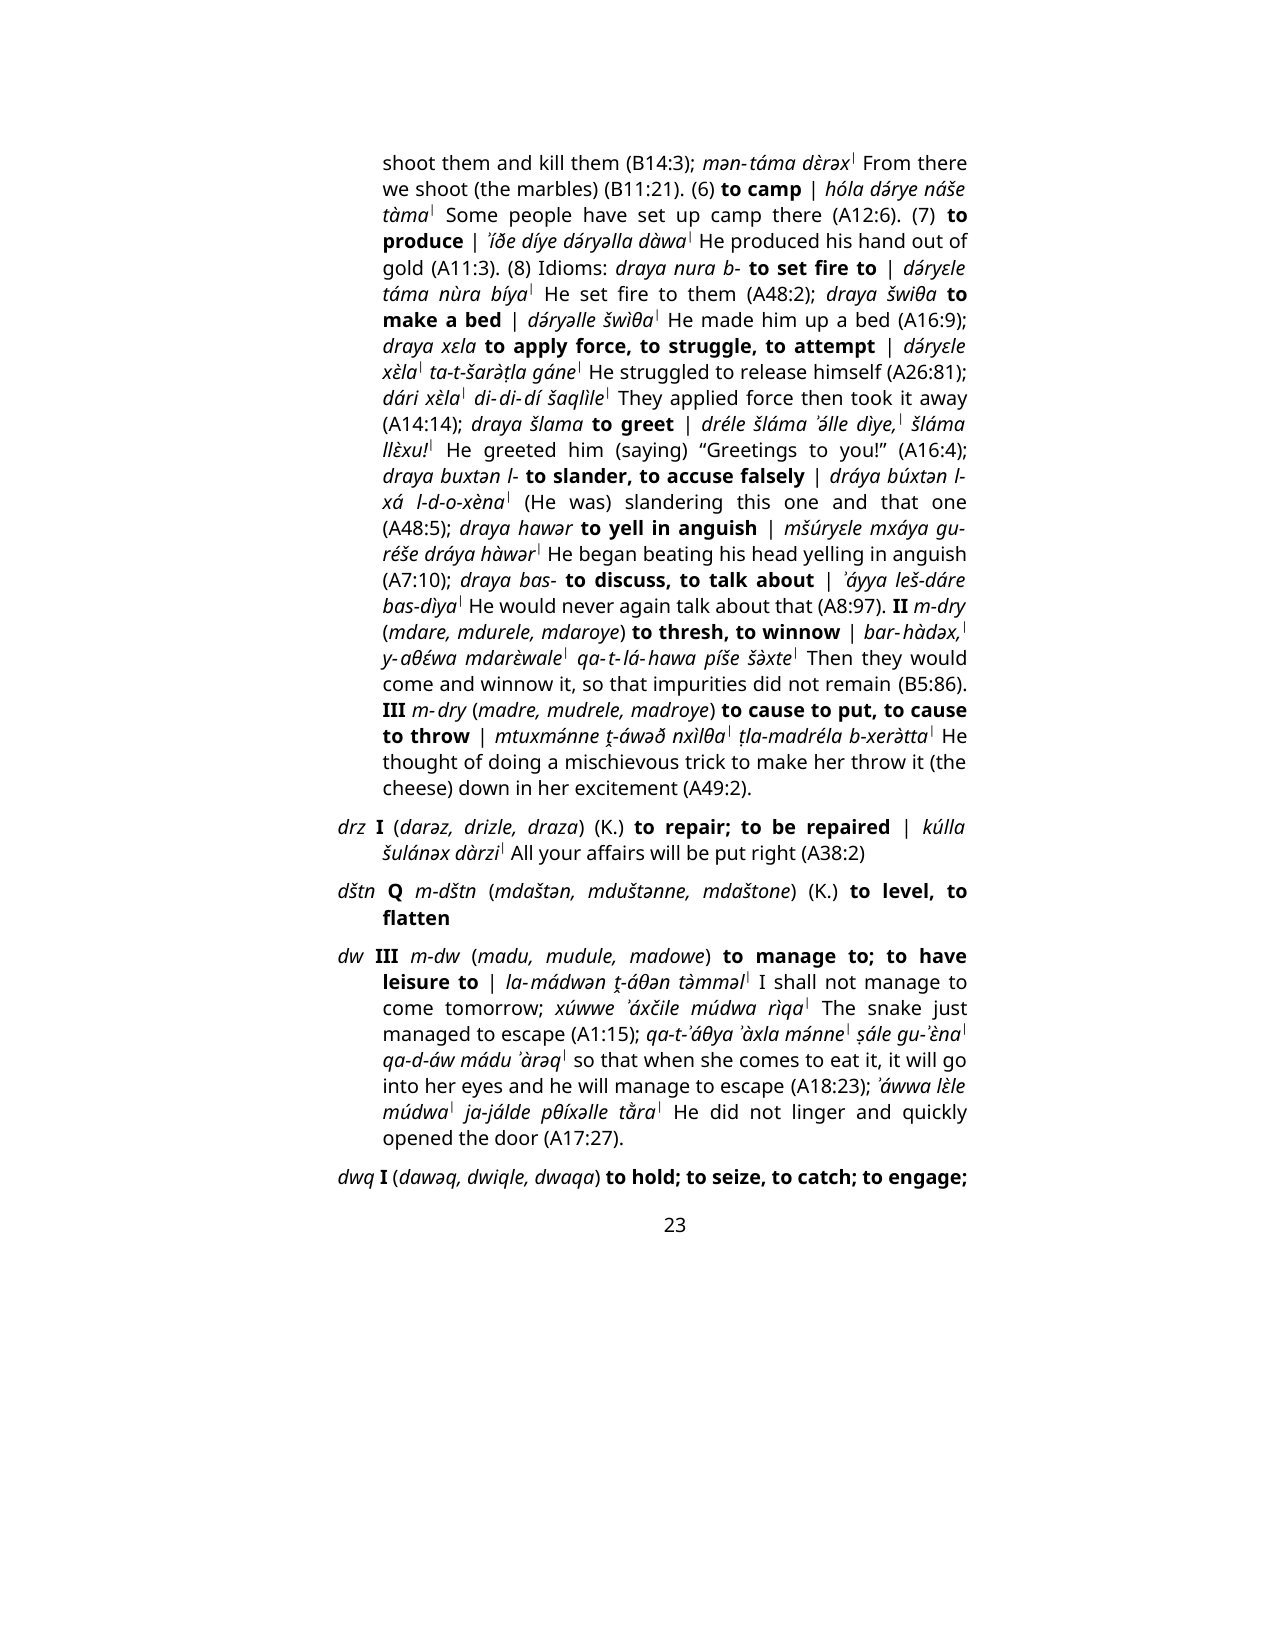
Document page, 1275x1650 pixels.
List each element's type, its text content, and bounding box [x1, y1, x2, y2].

text drz I (darəz, drizle, draza) (K.) to repair; to be repaired | kúlla šulánəx dàrzi| All your affairs will be put right (A38:2) [337, 813, 968, 866]
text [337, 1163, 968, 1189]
text dštn Q m-dštn (mdaštən, mduštənne, mdaštone) (K.) to level, to flatten [337, 878, 968, 930]
text dw III m-dw (madu, mudule, madowe) to manage to; to have leisure to | la-mádwən ṱ-áθən tə̀mməl| I shall not manage to come tomorrow; xúwwe ʾáxčile múdwa rìqa| The snake just managed to escape (A1:15); qa-t-ʾáθya ʾàxla mə́nne| ṣále gu-ʾɛ̀na| qa-d-áw mádu ʾàrəq| so that when she comes to eat it, it will go into her eyes and he will manage to escape (A18:23); ʾáwwa lɛ̀le múdwa| ja-jálde pθíxəlle tằra| He did not linger and quickly opened the door (A17:27). [337, 943, 968, 1151]
